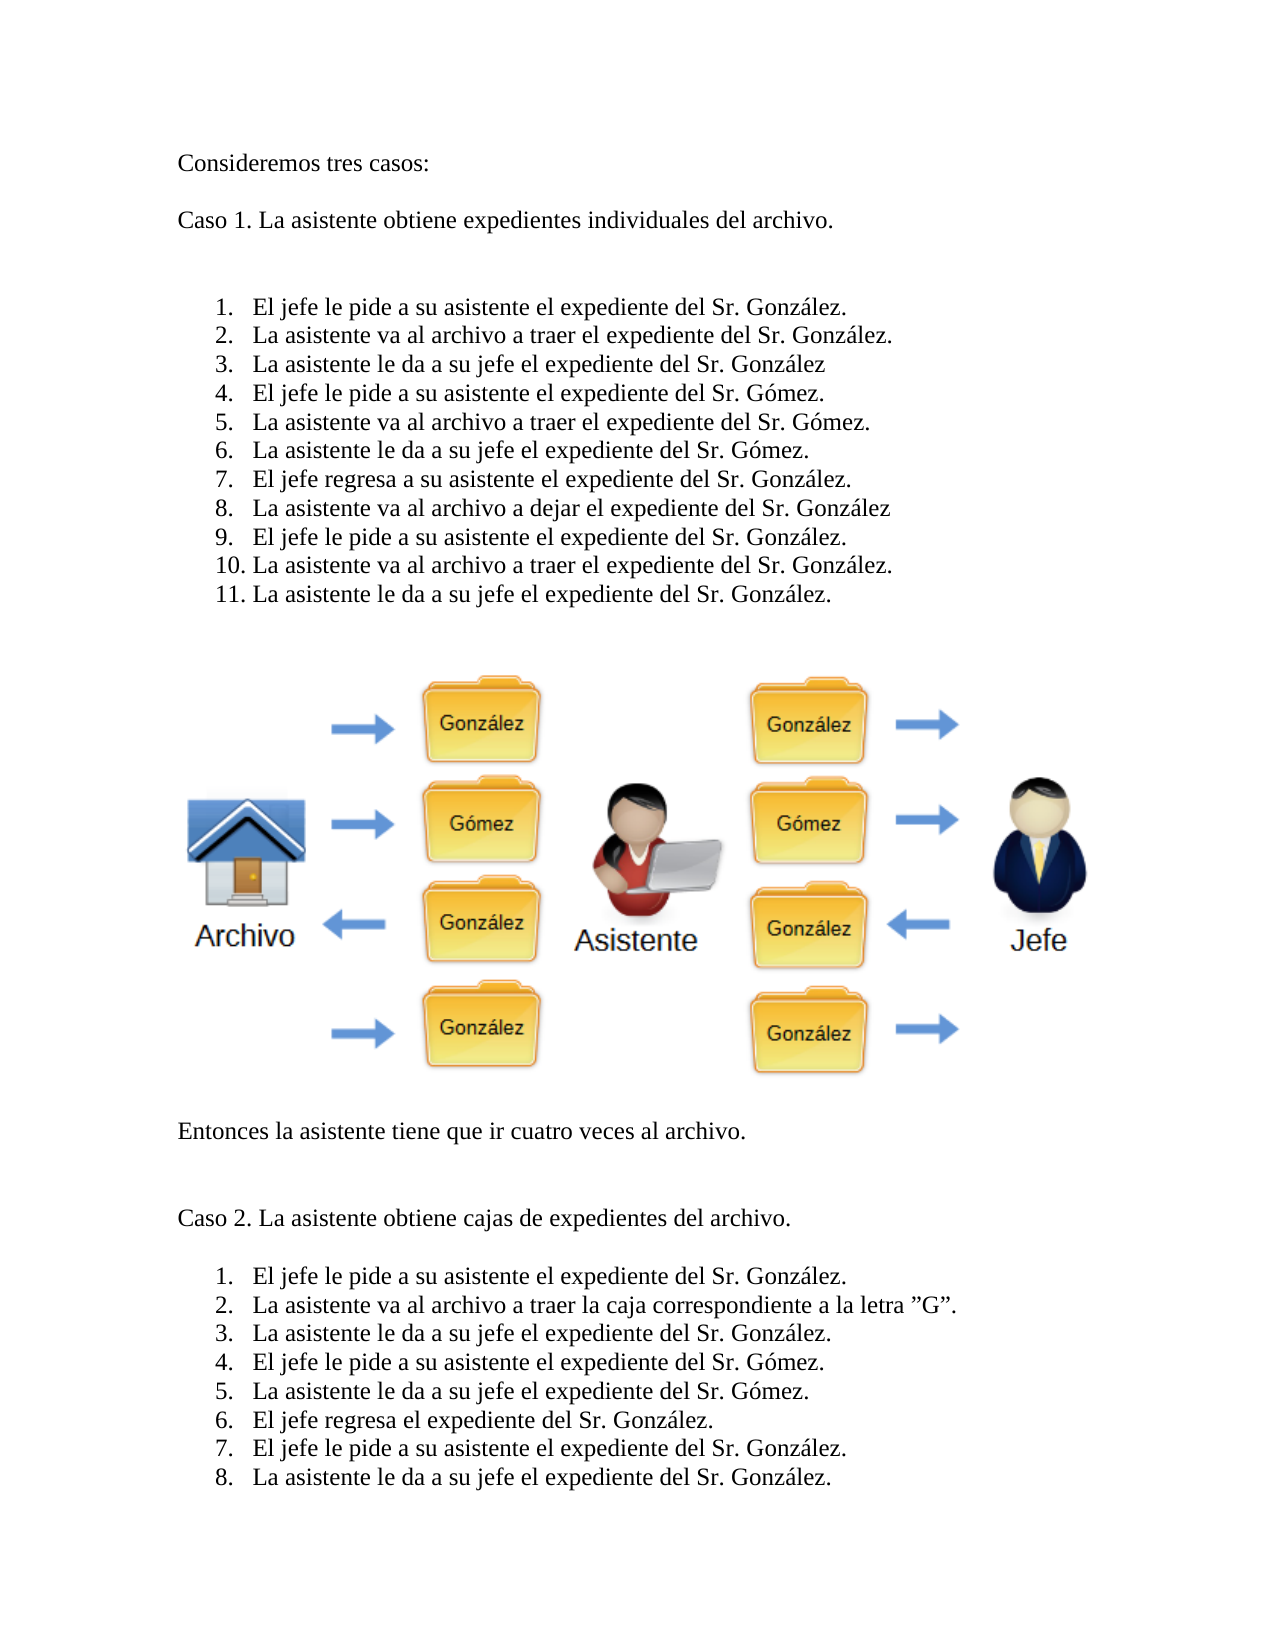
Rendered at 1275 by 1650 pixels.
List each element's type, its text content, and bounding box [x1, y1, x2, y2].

text Caso 2. La asistente obtiene cajas de expedientes del archivo. [177, 1203, 1098, 1232]
list El jefe le pide a su asistente el expediente del Sr. González. [215, 522, 1098, 551]
list El jefe le pide a su asistente el expediente del Sr. González. [215, 1261, 1098, 1290]
list El jefe le pide a su asistente el expediente del Sr. Gómez. [215, 1347, 1098, 1376]
list El jefe le pide a su asistente el expediente del Sr. Gómez. [215, 378, 1098, 407]
picture [177, 666, 1098, 1088]
list La asistente le da a su jefe el expediente del Sr. González. [215, 1462, 1098, 1491]
list El jefe le pide a su asistente el expediente del Sr. González. [215, 1433, 1098, 1462]
list La asistente va al archivo a traer el expediente del Sr. González. [215, 321, 1098, 349]
list La asistente le da a su jefe el expediente del Sr. Gómez. [215, 1376, 1098, 1405]
list El jefe regresa el expediente del Sr. González. [215, 1405, 1098, 1433]
list La asistente le da a su jefe el expediente del Sr. González. [215, 579, 1098, 608]
list El jefe regresa a su asistente el expediente del Sr. González. [215, 464, 1098, 493]
list El jefe le pide a su asistente el expediente del Sr. González. [215, 292, 1098, 321]
list La asistente le da a su jefe el expediente del Sr. González. [215, 1318, 1098, 1347]
list La asistente va al archivo a traer el expediente del Sr. González. [215, 551, 1098, 579]
list La asistente va al archivo a dejar el expediente del Sr. González [215, 493, 1098, 522]
text Caso 1. La asistente obtiene expedientes individuales del archivo. [177, 205, 1098, 234]
list La asistente va al archivo a traer el expediente del Sr. Gómez. [215, 407, 1098, 436]
list La asistente le da a su jefe el expediente del Sr. González [215, 349, 1098, 378]
text Consideremos tres casos: [177, 148, 1098, 176]
list La asistente le da a su jefe el expediente del Sr. Gómez. [215, 436, 1098, 464]
list La asistente va al archivo a traer la caja correspondiente a la letra ”G”. [215, 1290, 1098, 1318]
text Entonces la asistente tiene que ir cuatro veces al archivo. [177, 1116, 1098, 1145]
